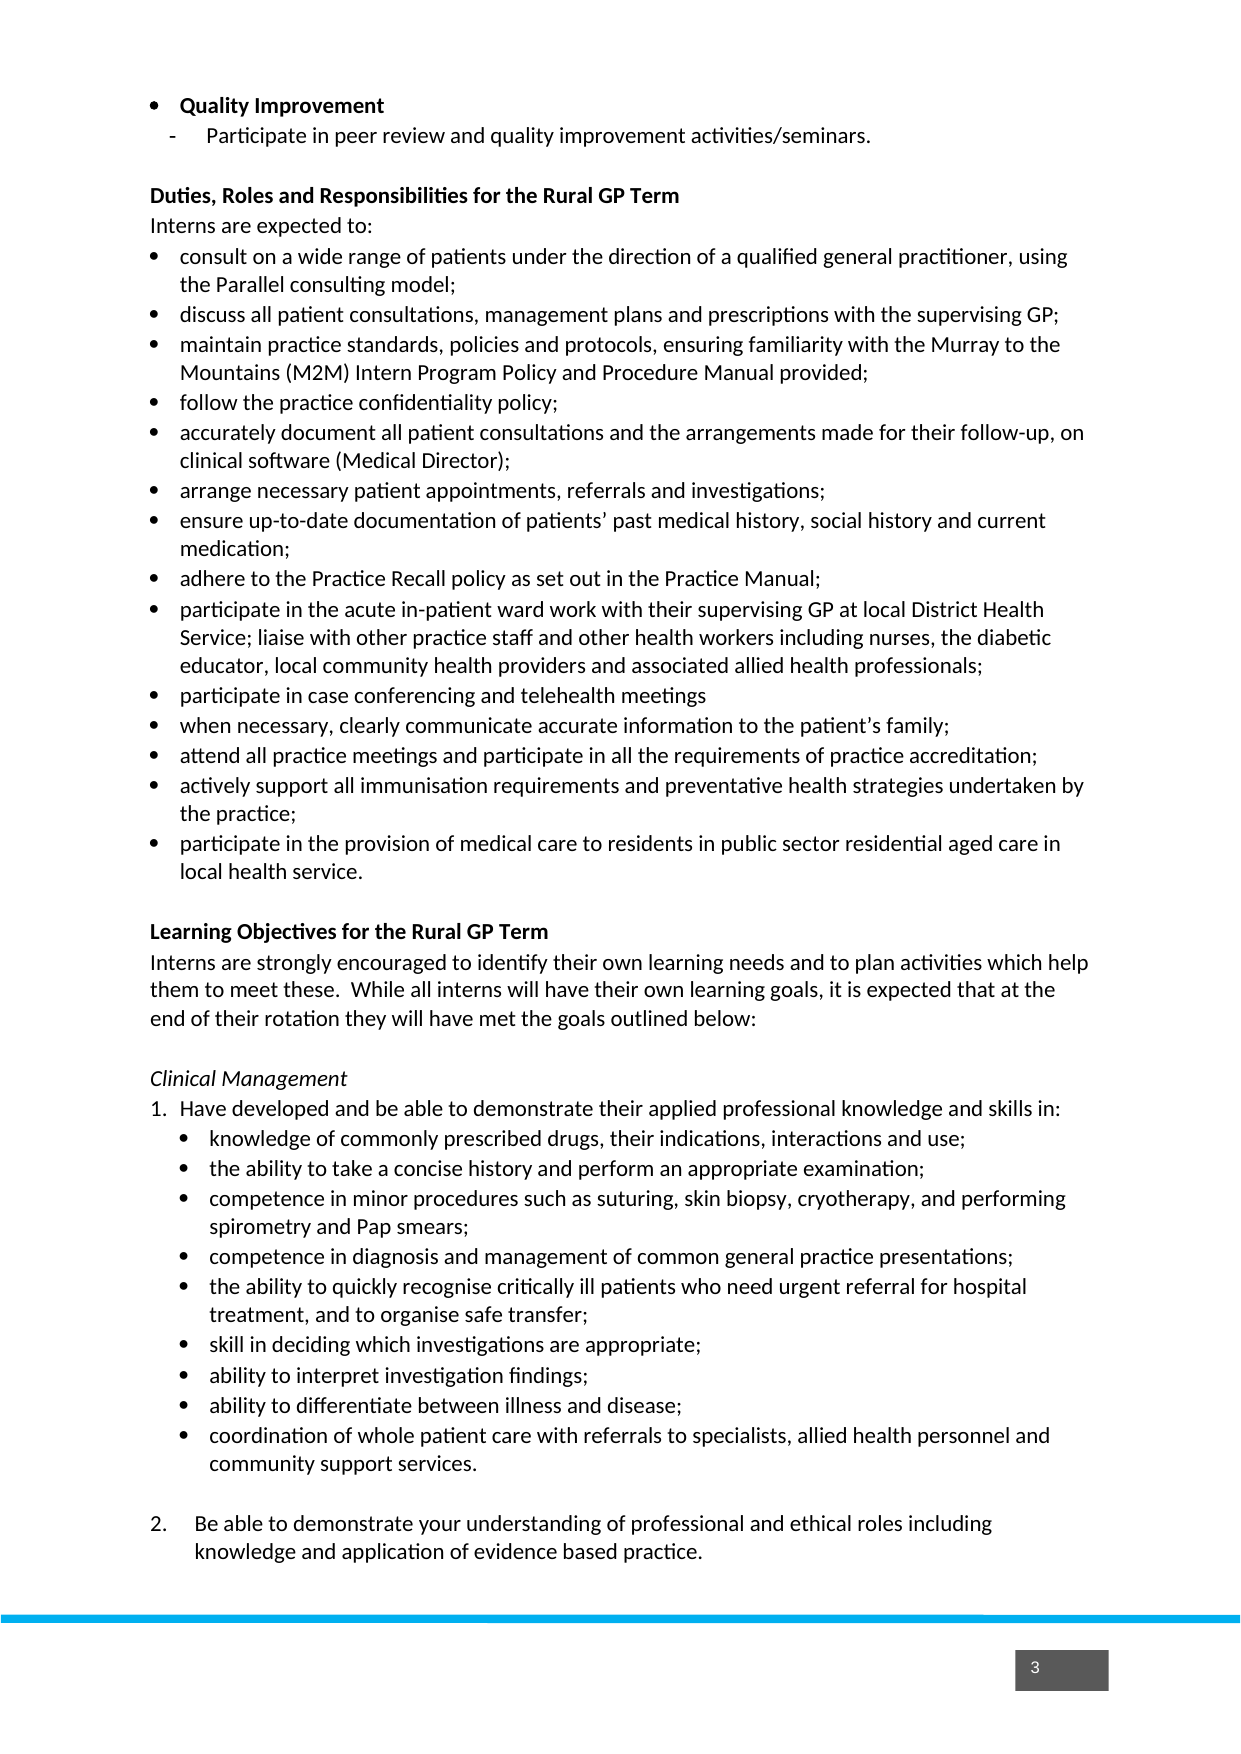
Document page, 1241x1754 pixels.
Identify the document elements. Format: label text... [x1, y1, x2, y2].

list ensure up-to-date documentation of patients’ past medical history, social history and current medication; [150, 506, 1090, 562]
text Duties, Roles and Responsibilities for the Rural GP Term [150, 182, 1090, 209]
list ability to differentiate between illness and disease; [179, 1391, 1090, 1419]
list maintain practice standards, policies and protocols, ensuring familiarity with the Murray to the Mountains (M2M) Intern Program Policy and Procedure Manual provided; [150, 330, 1090, 386]
list skill in deciding which investigations are appropriate; [179, 1331, 1090, 1359]
list discuss all patient consultations, management plans and prescriptions with the supervising GP; [150, 300, 1090, 328]
list ability to interpret investigation findings; [179, 1361, 1090, 1389]
list Quality Improvement [150, 91, 1090, 119]
list knowledge of commonly prescribed drugs, their indications, interactions and use; [179, 1124, 1090, 1152]
list attend all practice meetings and participate in all the requirements of practice accreditation; [150, 741, 1090, 769]
list Participate in peer review and quality improvement activities/seminars. [169, 121, 1090, 149]
list Be able to demonstrate your understanding of professional and ethical roles including knowledge and application of evidence based practice. [150, 1509, 1090, 1565]
list accurately document all patient consultations and the arrangements made for their follow-up, on clinical software (Medical Director); [150, 418, 1090, 474]
list follow the practice confidentiality policy; [150, 388, 1090, 416]
text Interns are expected to: [150, 212, 1090, 240]
text Learning Objectives for the Rural GP Term [150, 917, 1090, 946]
list participate in case conferencing and telehealth meetings [150, 681, 1090, 709]
list arrange necessary patient appointments, referrals and investigations; [150, 476, 1090, 504]
list coordination of whole patient care with referrals to specialists, allied health personnel and community support services. [179, 1421, 1090, 1477]
list participate in the acute in-patient ward work with their supervising GP at local District Health Service; liaise with other practice staff and other health workers including nurses, the diabetic educator, local community health providers and associated allied health professionals; [150, 595, 1090, 679]
list when necessary, clearly communicate accurate information to the patient’s family; [150, 711, 1090, 739]
list consult on a wide range of patients under the direction of a qualified general practitioner, using the Parallel consulting model; [150, 242, 1090, 298]
list competence in diagnosis and management of common general practice presentations; [179, 1242, 1090, 1270]
list competence in minor procedures such as suturing, skin biopsy, cryotherapy, and performing spirometry and Pap smears; [179, 1184, 1090, 1240]
text Clinical Management [150, 1064, 1090, 1092]
list participate in the provision of medical care to residents in public sector residential aged care in local health service. [150, 829, 1090, 885]
list Have developed and be able to demonstrate their applied professional knowledge and skills in: [150, 1094, 1090, 1122]
list actively support all immunisation requirements and preventative health strategies undertaken by the practice; [150, 771, 1090, 827]
list adhere to the Practice Recall policy as set out in the Practice Manual; [150, 564, 1090, 593]
text Interns are strongly encouraged to identify their own learning needs and to plan activities which help them to meet these. While all interns will have their own learning goals, it is expected that at the end of their rotation they will have met the goals outlined below: [150, 948, 1090, 1032]
list the ability to take a concise history and perform an appropriate examination; [179, 1154, 1090, 1182]
list the ability to quickly recognise critically ill patients who need urgent referral for hospital treatment, and to organise safe transfer; [179, 1272, 1090, 1328]
